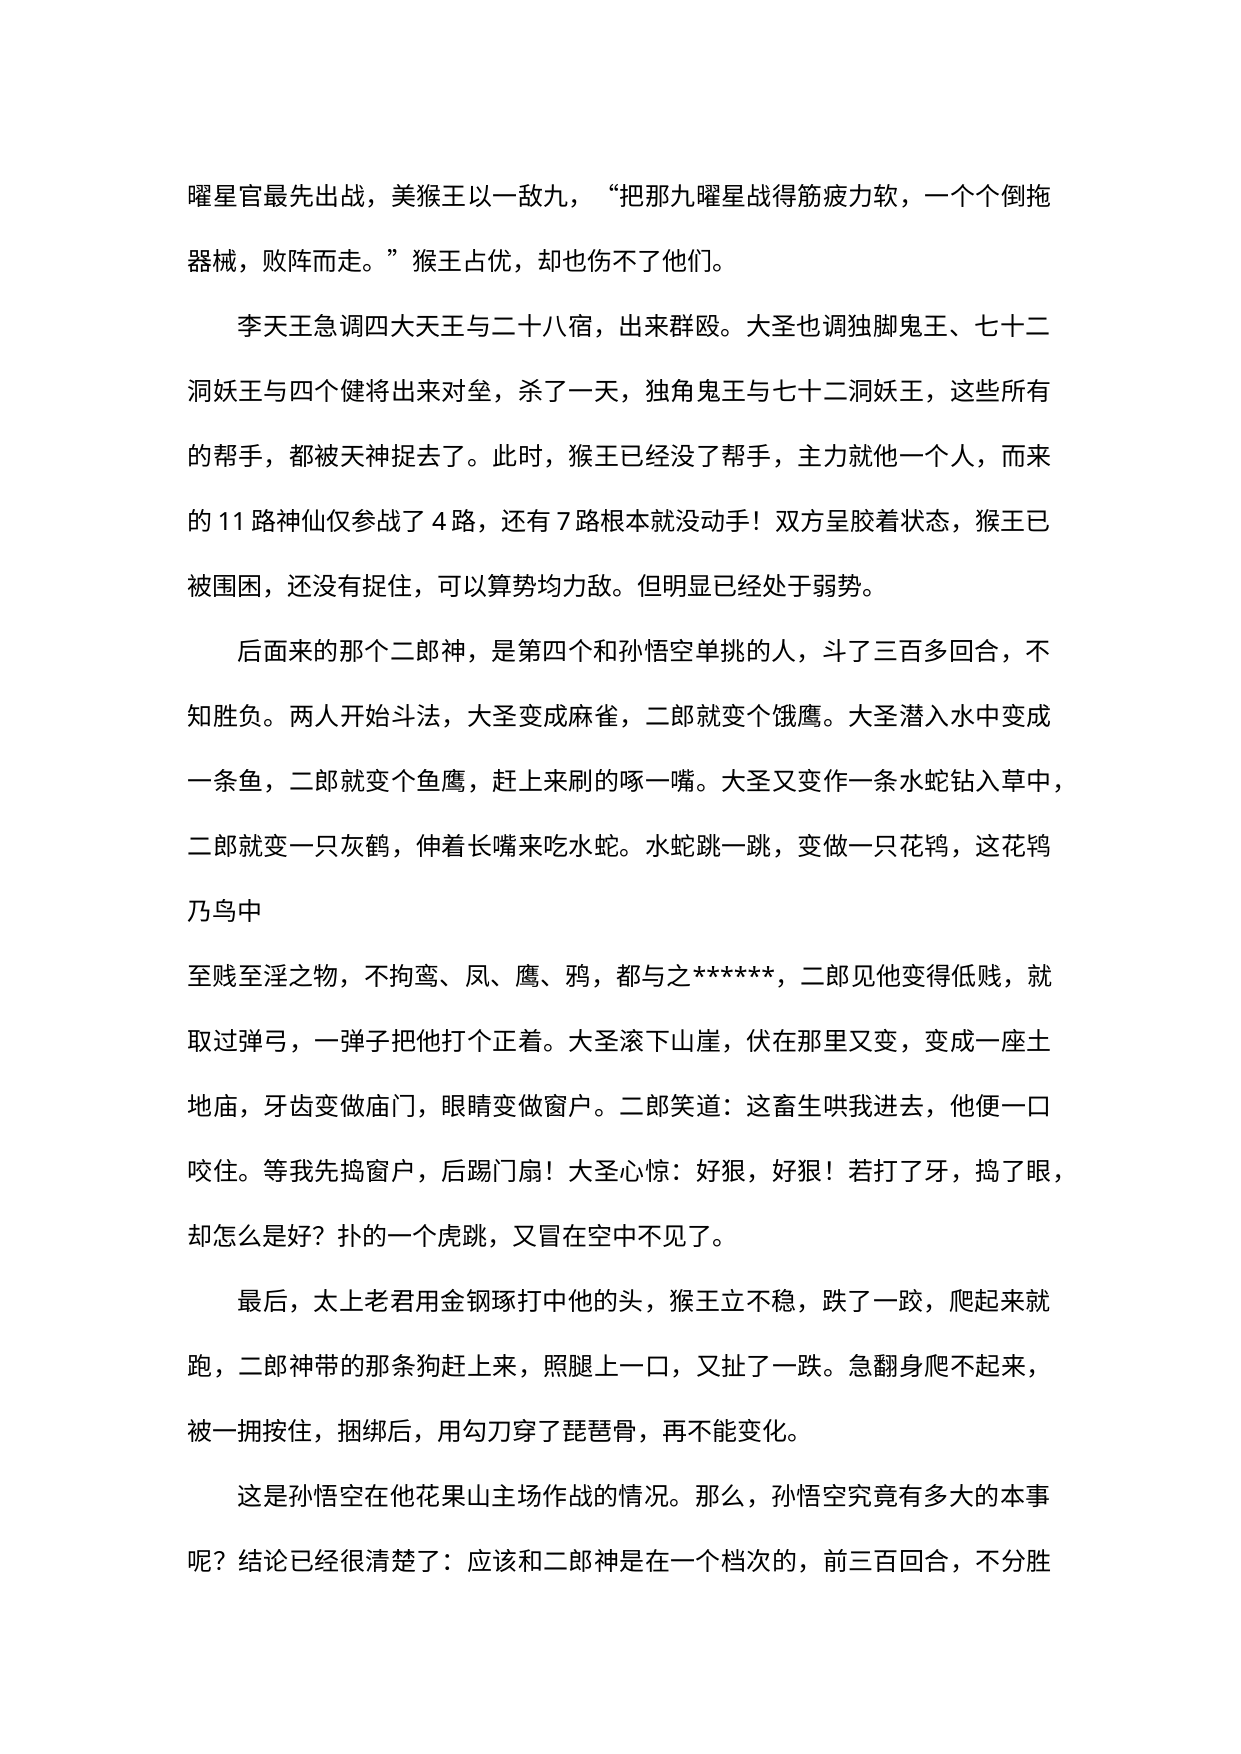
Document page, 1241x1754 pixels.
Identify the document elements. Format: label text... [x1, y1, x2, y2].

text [187, 162, 1053, 292]
text 最后，太上老君用金钢琢打中他的头，猴王立不稳，跌了一跤，爬起来就跑，二郎神带的那条狗赶上来，照腿上一口，又扯了一跌。急翻身爬不起来，被一拥按住，捆绑后，用勾刀穿了琵琶骨，再不能变化。 [187, 1267, 1053, 1462]
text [187, 1462, 1053, 1592]
text 后面来的那个二郎神，是第四个和孙悟空单挑的人，斗了三百多回合，不知胜负。两人开始斗法，大圣变成麻雀，二郎就变个饿鹰。大圣潜入水中变成一条鱼，二郎就变个鱼鹰，赶上来刷的啄一嘴。大圣又变作一条水蛇钻入草中，二郎就变一只灰鹤，伸着长嘴来吃水蛇。水蛇跳一跳，变做一只花鸨，这花鸨乃鸟中 [187, 617, 1053, 942]
text 李天王急调四大天王与二十八宿，出来群殴。大圣也调独脚鬼王、七十二洞妖王与四个健将出来对垒，杀了一天，独角鬼王与七十二洞妖王，这些所有的帮手，都被天神捉去了。此时，猴王已经没了帮手，主力就他一个人，而来的11路神仙仅参战了4路，还有7路根本就没动手！双方呈胶着状态，猴王已被围困，还没有捉住，可以算势均力敌。但明显已经处于弱势。 [187, 292, 1053, 617]
